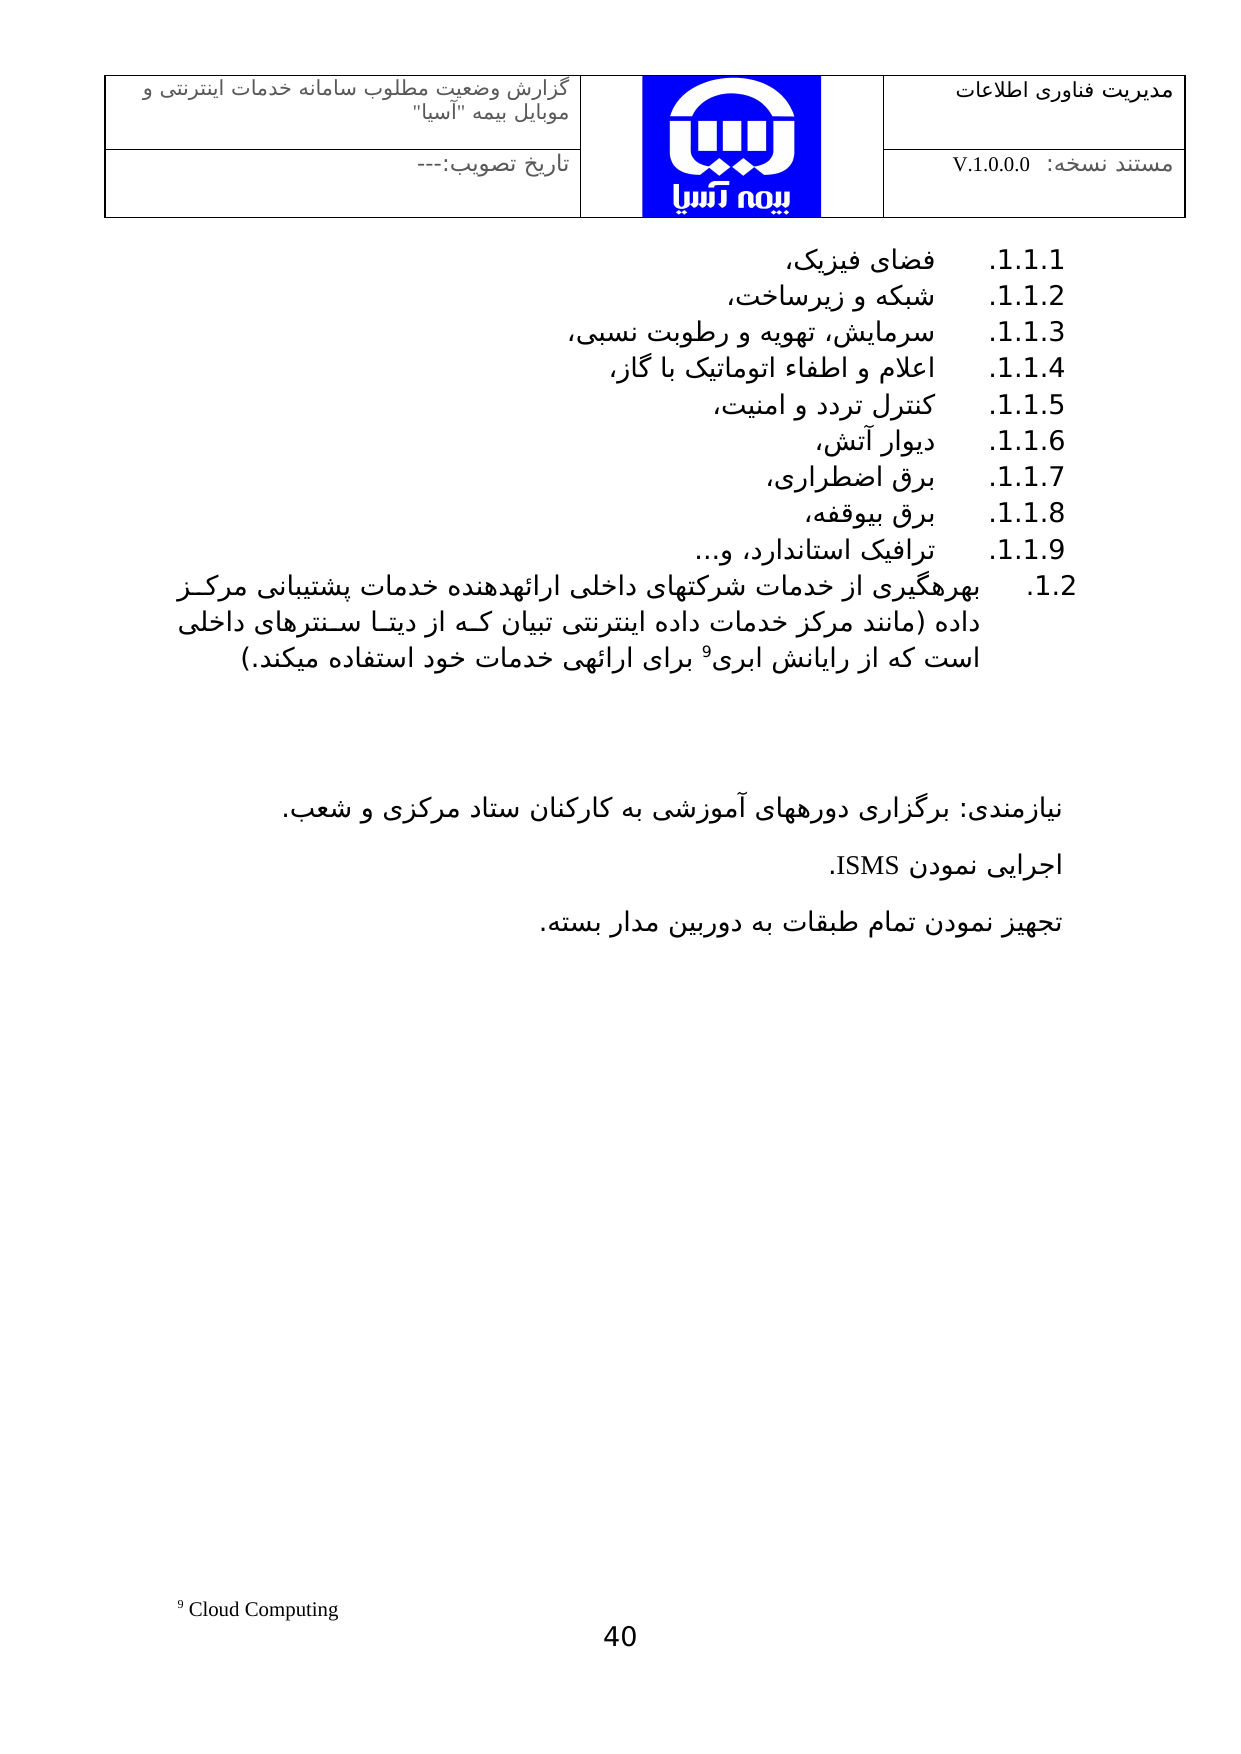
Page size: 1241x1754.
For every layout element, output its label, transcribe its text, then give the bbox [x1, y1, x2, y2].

picture [642, 76, 822, 217]
list دیوار آتش، [177, 425, 988, 457]
text اجرایی نمودن ISMS. [177, 849, 1063, 881]
list برق اضطراری، [177, 462, 988, 493]
list شبکه و زیرساخت، [177, 280, 988, 312]
list برق بیوقفه، [177, 498, 988, 529]
list کنترل تردد و امنیت، [177, 389, 988, 421]
text تجهیز نمودن تمام طبقات به دوربین مدار بسته. [177, 907, 1063, 938]
list سرمایش، تهویه و رطوبت نسبی، [177, 317, 988, 348]
list اعلام و اطفاء اتوماتیک با گاز، [177, 353, 988, 384]
list بهرهگیری از خدمات شرکتهای داخلی ارائهدهنده خدمات پشتیبانی مرکز داده (مانند مرکز خدمات داده اینترنتی تبیان که از دیتا سنترهای داخلی است که از رایانش ابری برای ارائهی خدمات خود استفاده میکند.) [177, 570, 1026, 674]
text نیازمندی: برگزاری دورههای آموزشی به کارکنان ستاد مرکزی و شعب. [177, 792, 1063, 824]
list فضای فیزیک، [177, 244, 988, 276]
list ترافیک استاندارد، و... [177, 534, 988, 566]
